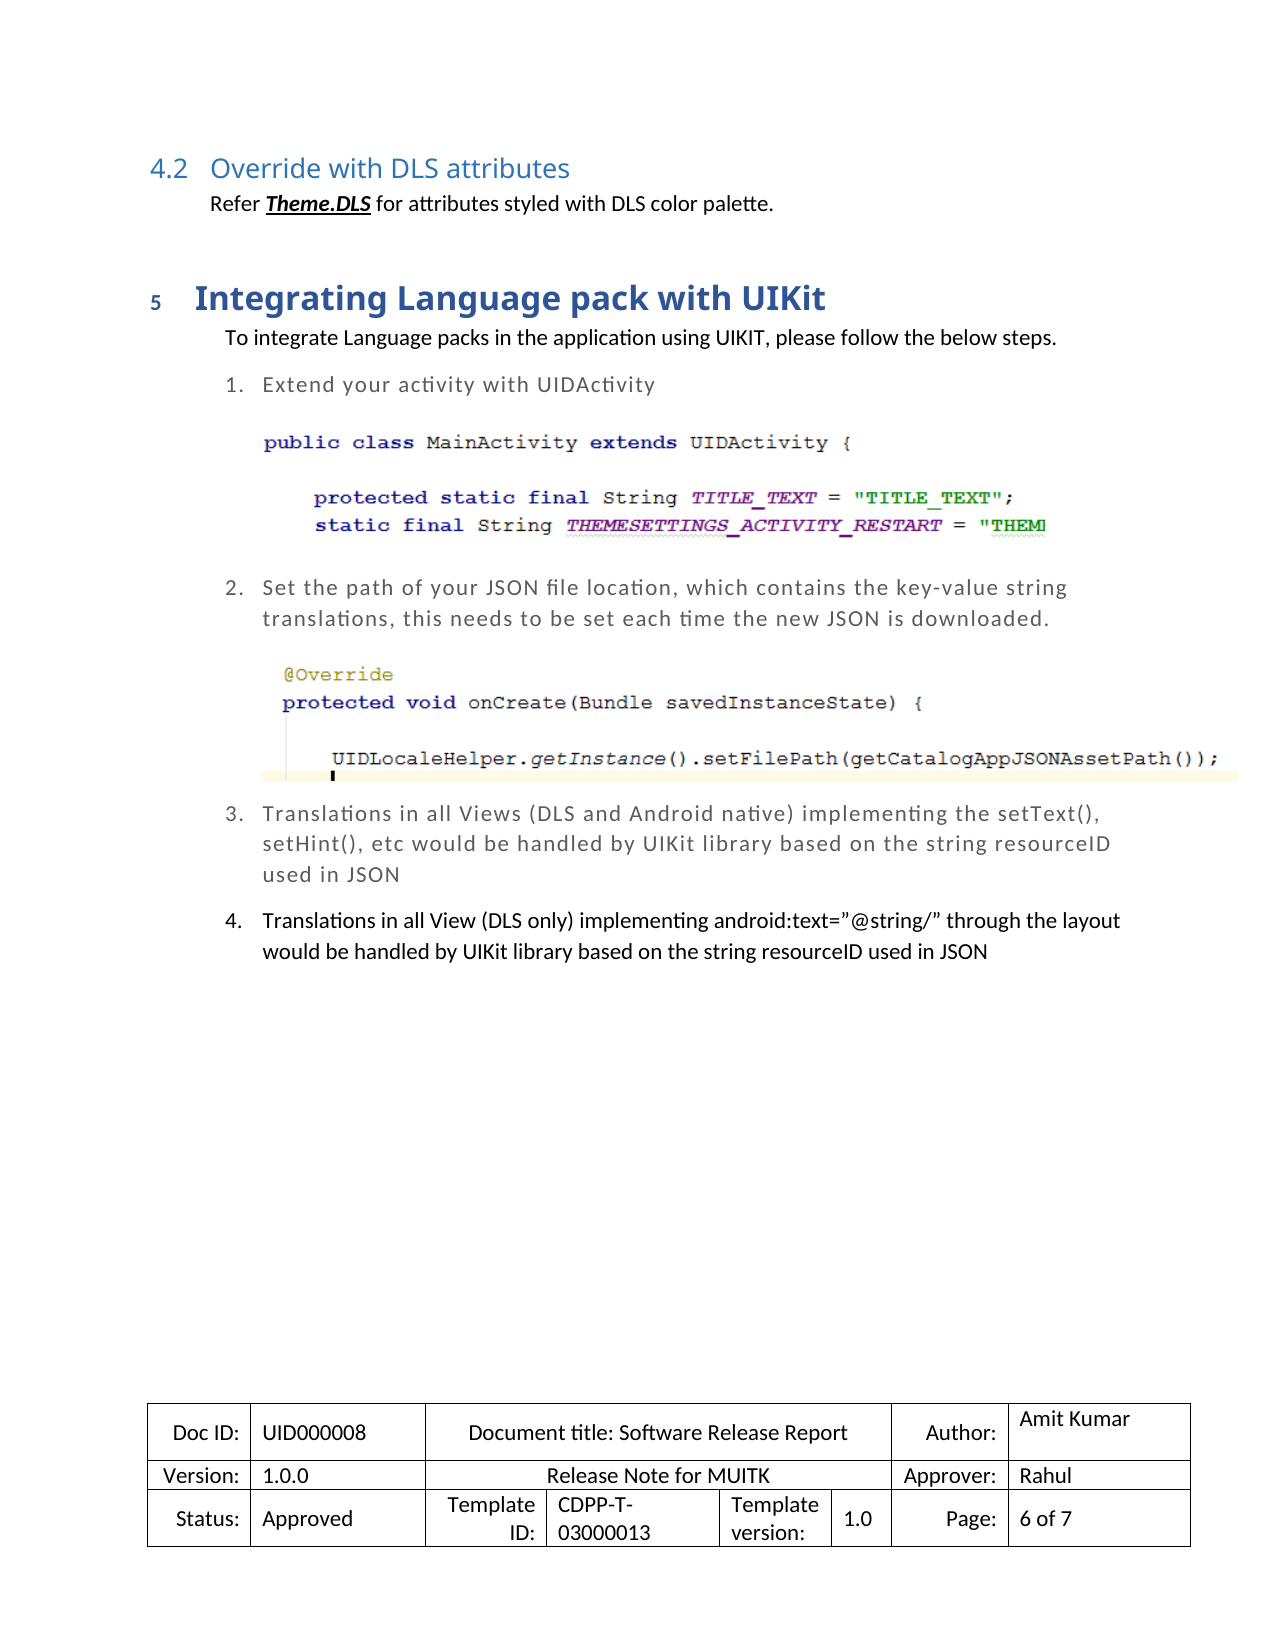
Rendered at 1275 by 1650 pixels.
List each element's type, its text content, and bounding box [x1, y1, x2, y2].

subtitle Set the path of your JSON file location, which contains the key-value string translations, this needs to be set each time the new JSON is downloaded. [225, 573, 1125, 632]
list Translations in all View (DLS only) implementing android:text=”@string/” through the layout would be handled by UIKit library based on the string resourceID used in JSON [225, 907, 1125, 965]
picture [262, 650, 1238, 781]
subtitle Extend your activity with UIDActivity [225, 370, 1125, 398]
subtitle Integrating Language pack with UIKit [150, 274, 1125, 320]
subtitle Translations in all Views (DLS and Android native) implementing the setText(), setHint(), etc would be handled by UIKit library based on the string resourceID used in JSON [225, 799, 1125, 888]
subtitle Override with DLS attributes Refer Theme.DLS for attributes styled with DLS color palette. [150, 150, 1125, 217]
picture [262, 417, 1046, 555]
text To integrate Language packs in the application using UIKIT, please follow the below steps. [225, 323, 1125, 351]
